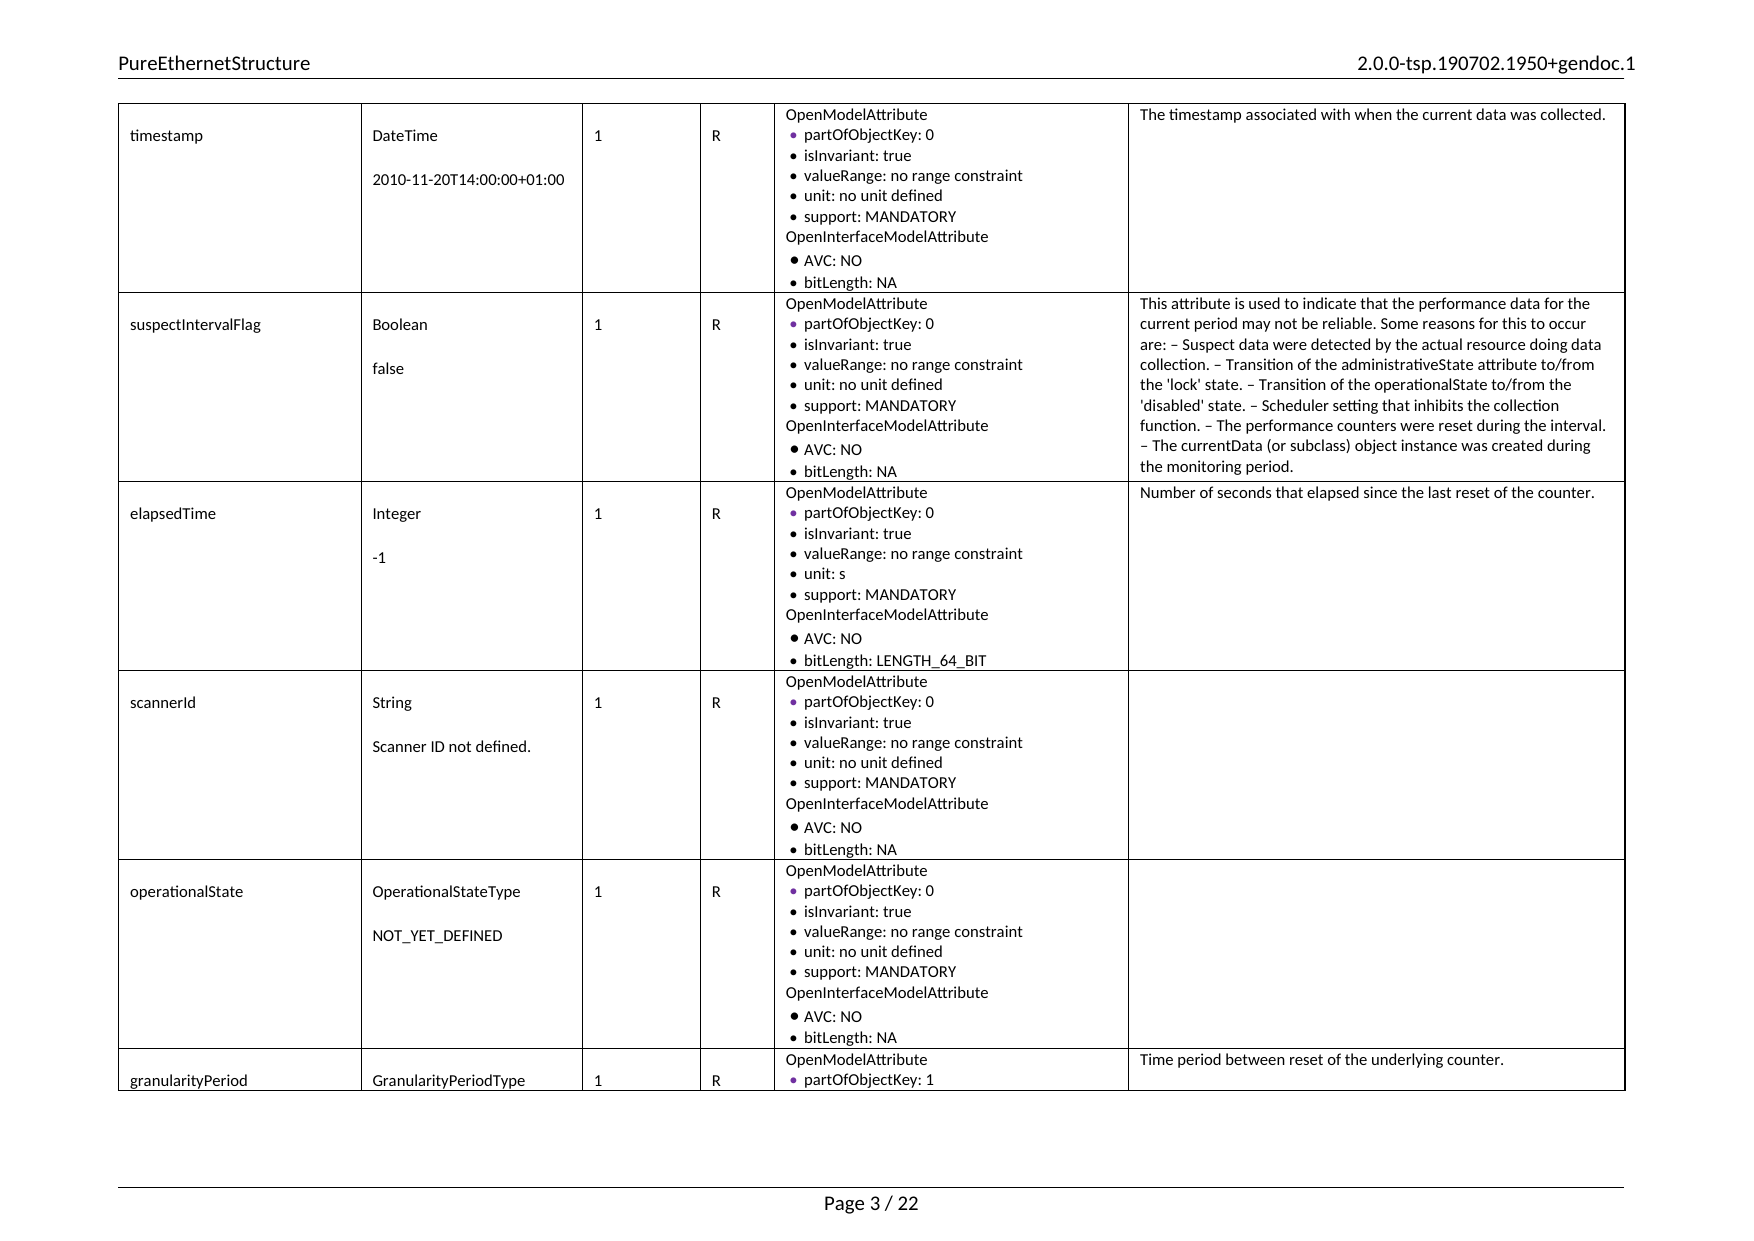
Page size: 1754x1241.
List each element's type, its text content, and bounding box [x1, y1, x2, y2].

table_cell R [701, 860, 774, 1048]
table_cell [362, 1049, 582, 1090]
table_cell 1 [583, 860, 700, 1048]
table_cell 1 [583, 104, 700, 292]
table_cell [1129, 1049, 1624, 1090]
table_cell R [701, 293, 774, 481]
table_cell suspectIntervalFlag [119, 293, 361, 481]
table_cell timestamp [119, 104, 361, 292]
table_cell scannerId [119, 671, 361, 859]
table_cell R [701, 1049, 774, 1090]
table_cell Integer -1 [362, 482, 582, 670]
table_cell operationalState [119, 860, 361, 1048]
table_cell Number of seconds that elapsed since the last reset of the counter. [1129, 482, 1624, 670]
table_cell String Scanner ID not defined. [362, 671, 582, 859]
table_cell 1 [583, 671, 700, 859]
table_cell R [701, 104, 774, 292]
table_cell This attribute is used to indicate that the performance data for the current period may not be reliable. Some reasons for this to occur are: – Suspect data were detected by the actual resource doing data collection. – Transition of the administrativeState attribute to/from the 'lock' state. – Transition of the operationalState to/from the 'disabled' state. – Scheduler setting that inhibits the collection function. – The performance counters were reset during the interval. – The currentData (or subclass) object instance was created during the monitoring period. [1129, 293, 1624, 481]
table_cell R [701, 482, 774, 670]
table_cell 1 [583, 482, 700, 670]
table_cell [775, 1049, 1128, 1090]
table_cell granularityPeriod [119, 1049, 361, 1090]
table_cell DateTime 2010-11-20T14:00:00+01:00 [362, 104, 582, 292]
table_cell Boolean false [362, 293, 582, 481]
table_cell [1129, 860, 1624, 1048]
table_cell OperationalStateType NOT_YET_DEFINED [362, 860, 582, 1048]
table_cell 1 [583, 293, 700, 481]
table_cell OpenModelAttribute • partOfObjectKey: 0 • isInvariant: true • valueRange: no range constraint • unit: s • support: MANDATORY OpenInterfaceModelAttribute • AVC: NO • bitLength: LENGTH_64_BIT [775, 482, 1128, 670]
table_cell elapsedTime [119, 482, 361, 670]
table_cell [1129, 671, 1624, 859]
table_cell The timestamp associated with when the current data was collected. [1129, 104, 1624, 292]
table_cell 1 [583, 1049, 700, 1090]
table_cell R [701, 671, 774, 859]
